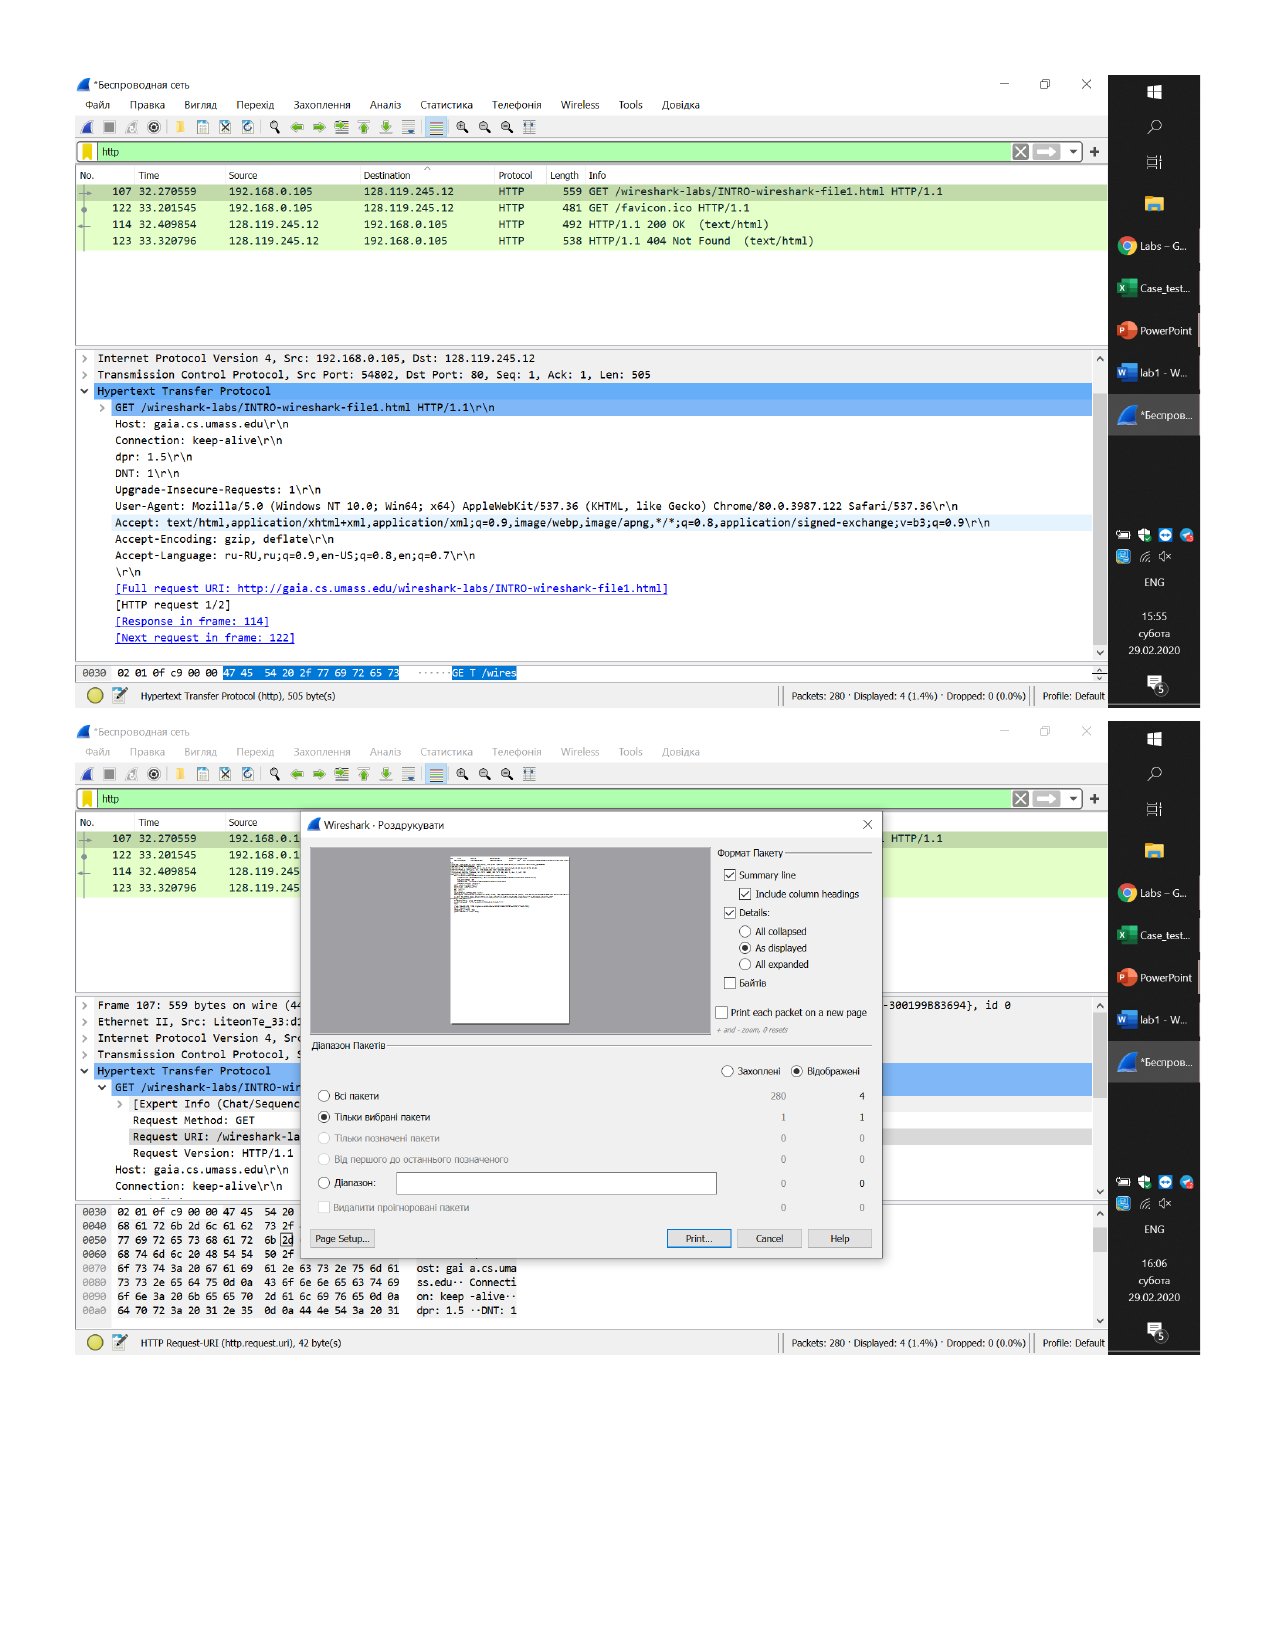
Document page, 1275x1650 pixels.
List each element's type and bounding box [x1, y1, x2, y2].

picture [75, 75, 1200, 708]
picture [75, 721, 1200, 1355]
